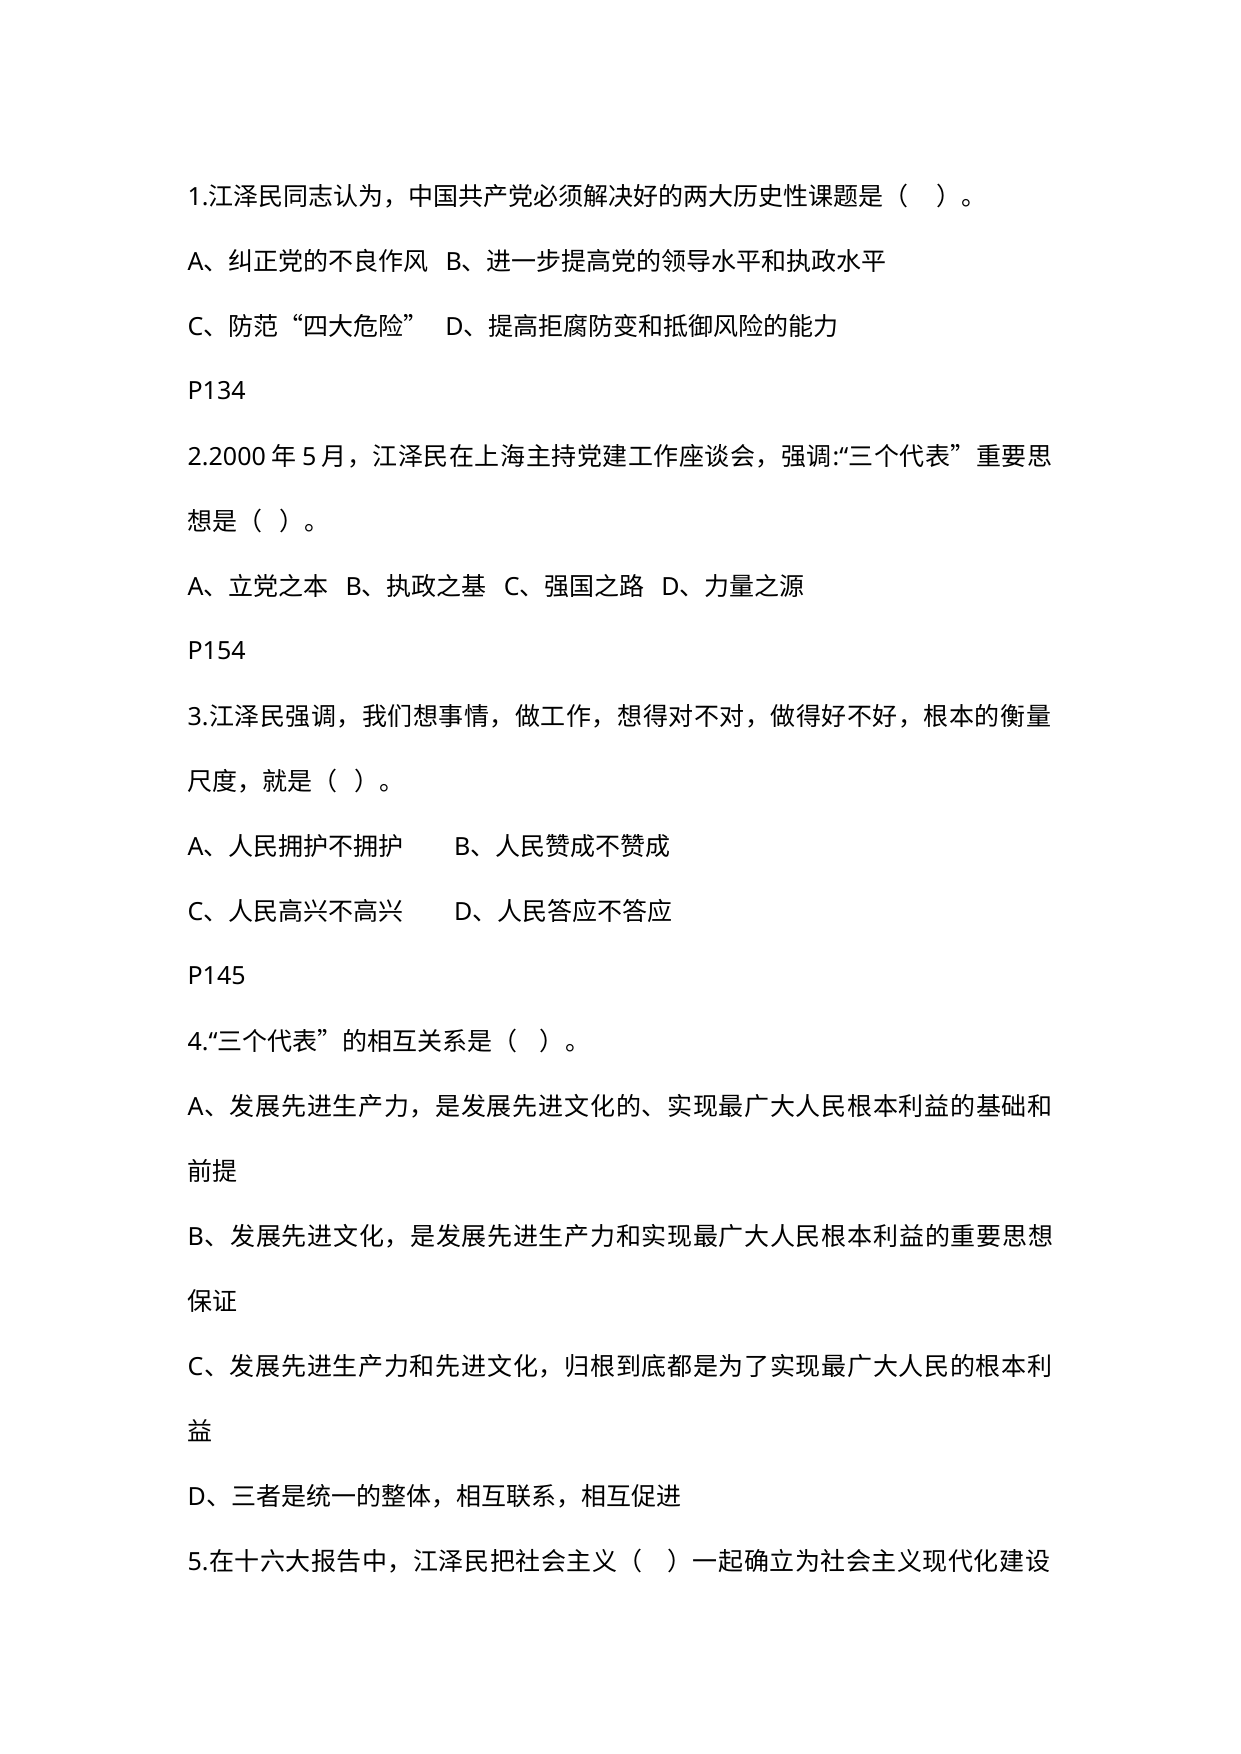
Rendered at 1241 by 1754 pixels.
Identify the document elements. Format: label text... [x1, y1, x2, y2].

text P134 [187, 357, 1053, 422]
text 1.江泽民同志认为，中国共产党必须解决好的两大历史性课题是（ ）。 [187, 162, 1053, 227]
text C、发展先进生产力和先进文化，归根到底都是为了实现最广大人民的根本利益 [187, 1332, 1053, 1462]
text A、纠正党的不良作风 B、进一步提高党的领导水平和执政水平 [187, 227, 1053, 292]
text D、三者是统一的整体，相互联系，相互促进 [187, 1462, 1053, 1527]
text C、人民高兴不高兴 D、人民答应不答应 [187, 877, 1053, 942]
text P145 [187, 942, 1053, 1007]
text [187, 1527, 1053, 1592]
text 3.江泽民强调，我们想事情，做工作，想得对不对，做得好不好，根本的衡量尺度，就是（ ）。 [187, 682, 1053, 812]
text 2.2000年5月，江泽民在上海主持党建工作座谈会，强调:“三个代表”重要思想是（ ）。 [187, 422, 1053, 552]
text 4.“三个代表”的相互关系是（ ）。 [187, 1007, 1053, 1072]
text C、防范“四大危险” D、提高拒腐防变和抵御风险的能力 [187, 292, 1053, 357]
text B、发展先进文化，是发展先进生产力和实现最广大人民根本利益的重要思想保证 [187, 1202, 1053, 1332]
text A、人民拥护不拥护 B、人民赞成不赞成 [187, 812, 1053, 877]
text A、发展先进生产力，是发展先进文化的、实现最广大人民根本利益的基础和前提 [187, 1072, 1053, 1202]
text A、立党之本 B、执政之基 C、强国之路 D、力量之源 [187, 552, 1053, 617]
text P154 [187, 617, 1053, 682]
